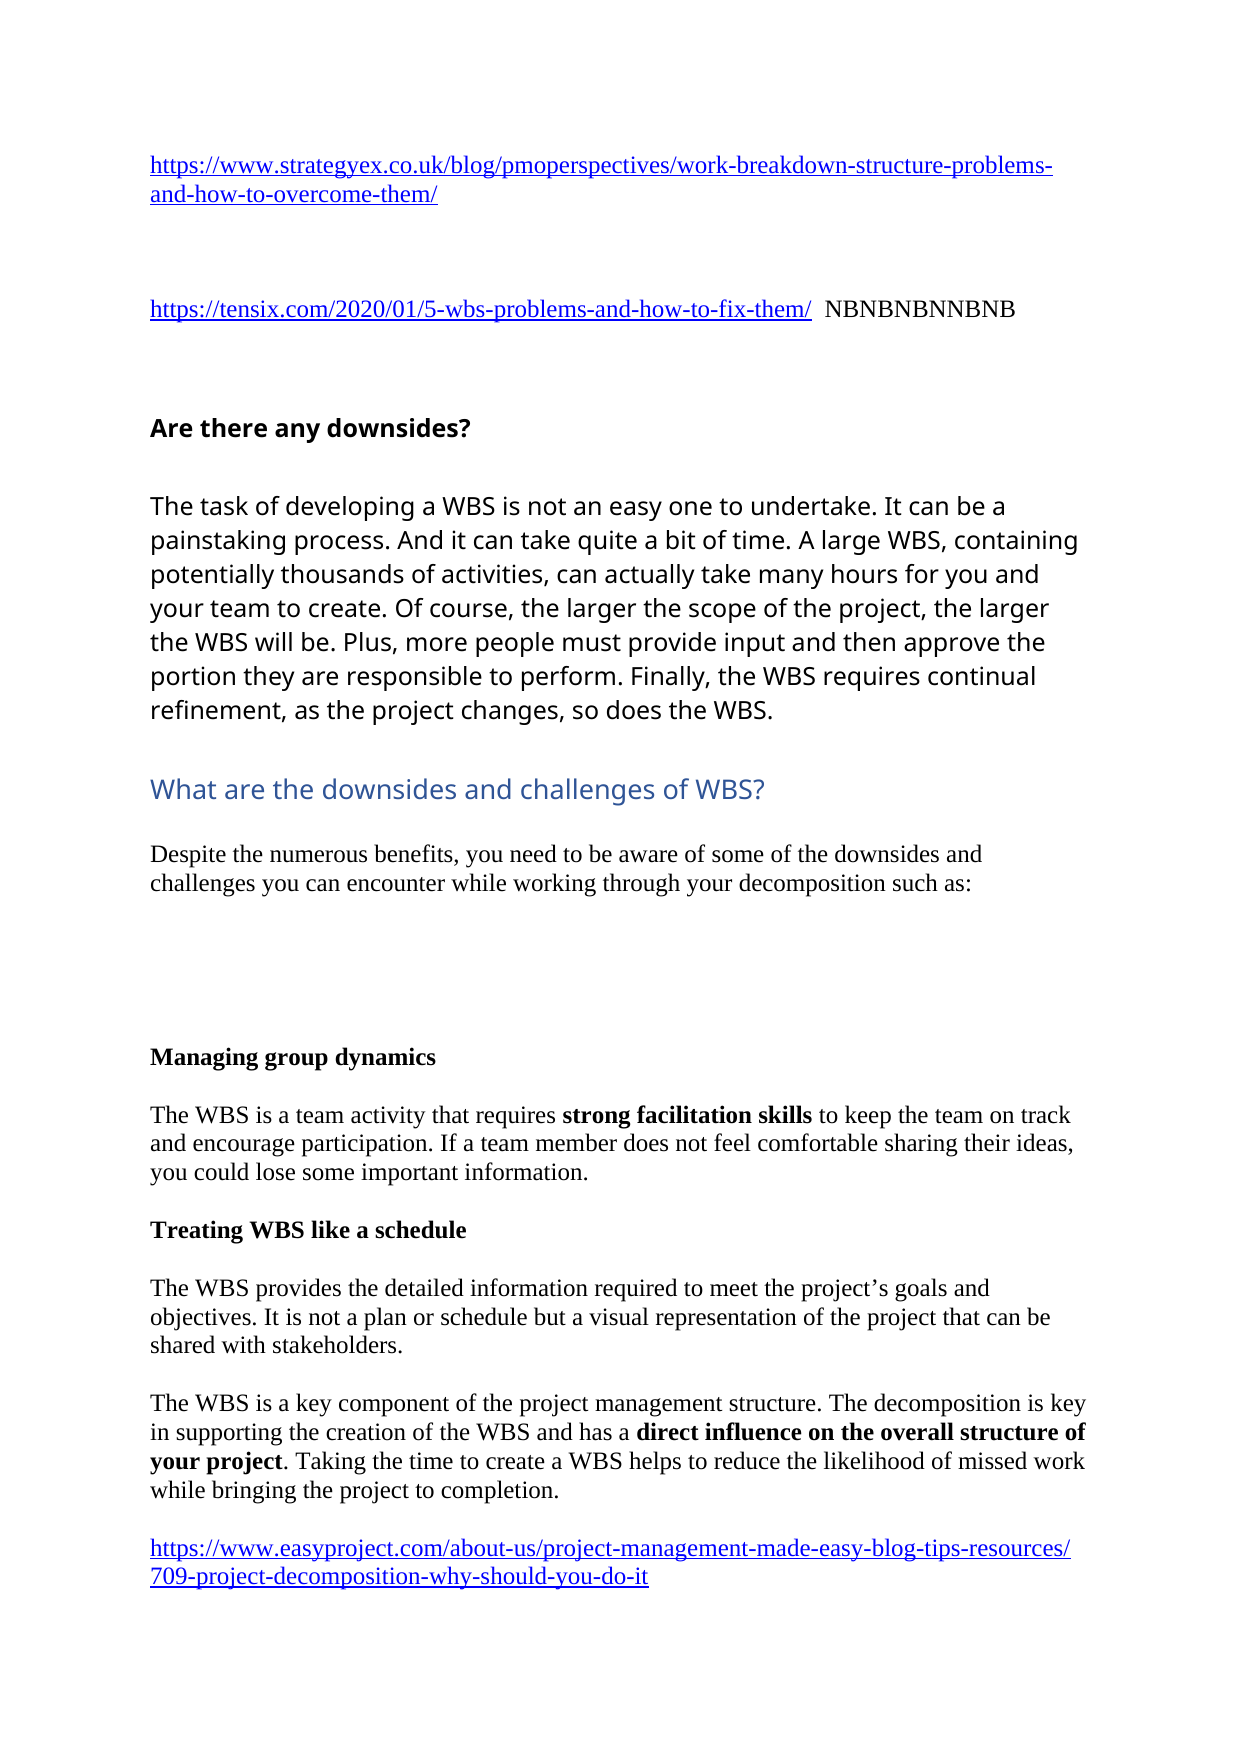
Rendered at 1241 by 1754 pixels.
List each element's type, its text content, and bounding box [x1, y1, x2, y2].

text The WBS is a key component of the project management structure. The decomposition is key in supporting the creation of the WBS and has a direct influence on the overall structure of your project. Taking the time to create a WBS helps to reduce the likelihood of missed work while bringing the project to completion. [150, 1388, 1090, 1503]
text Managing group dynamics [150, 1042, 1090, 1071]
text The task of developing a WBS is not an easy one to undertake. It can be a painstaking process. And it can take quite a bit of time. A large WBS, containing potentially thousands of activities, can actually take many hours for you and your team to create. Of course, the larger the scope of the project, the larger the WBS will be. Plus, more people must provide input and then approve the portion they are responsible to perform. Finally, the WBS requires continual refinement, as the project changes, so does the WBS. [150, 488, 1090, 727]
text Treating WBS like a schedule [150, 1215, 1090, 1244]
subtitle What are the downsides and challenges of WBS? [150, 770, 1090, 807]
text Are there any downsides? [150, 410, 1090, 444]
text https://tensix.com/2020/01/5-wbs-problems-and-how-to-fix-them/ NBNBNBNNBNB [150, 294, 1090, 323]
text Despite the numerous benefits, you need to be aware of some of the downsides and challenges you can encounter while working through your decomposition such as: [150, 839, 1090, 897]
text The WBS provides the detailed information required to meet the project’s goals and objectives. It is not a plan or schedule but a visual representation of the project that can be shared with stakeholders. [150, 1273, 1090, 1359]
text The WBS is a team activity that requires strong facilitation skills to keep the team on track and encourage participation. If a team member does not feel comfortable sharing their ideas, you could lose some important information. [150, 1100, 1090, 1186]
text https://www.strategyex.co.uk/blog/pmoperspectives/work-breakdown-structure-problems-and-how-to-overcome-them/ [150, 150, 1090, 207]
text https://www.easyproject.com/about-us/project-management-made-easy-blog-tips-resources/709-project-decomposition-why-should-you-do-it [150, 1533, 1090, 1590]
